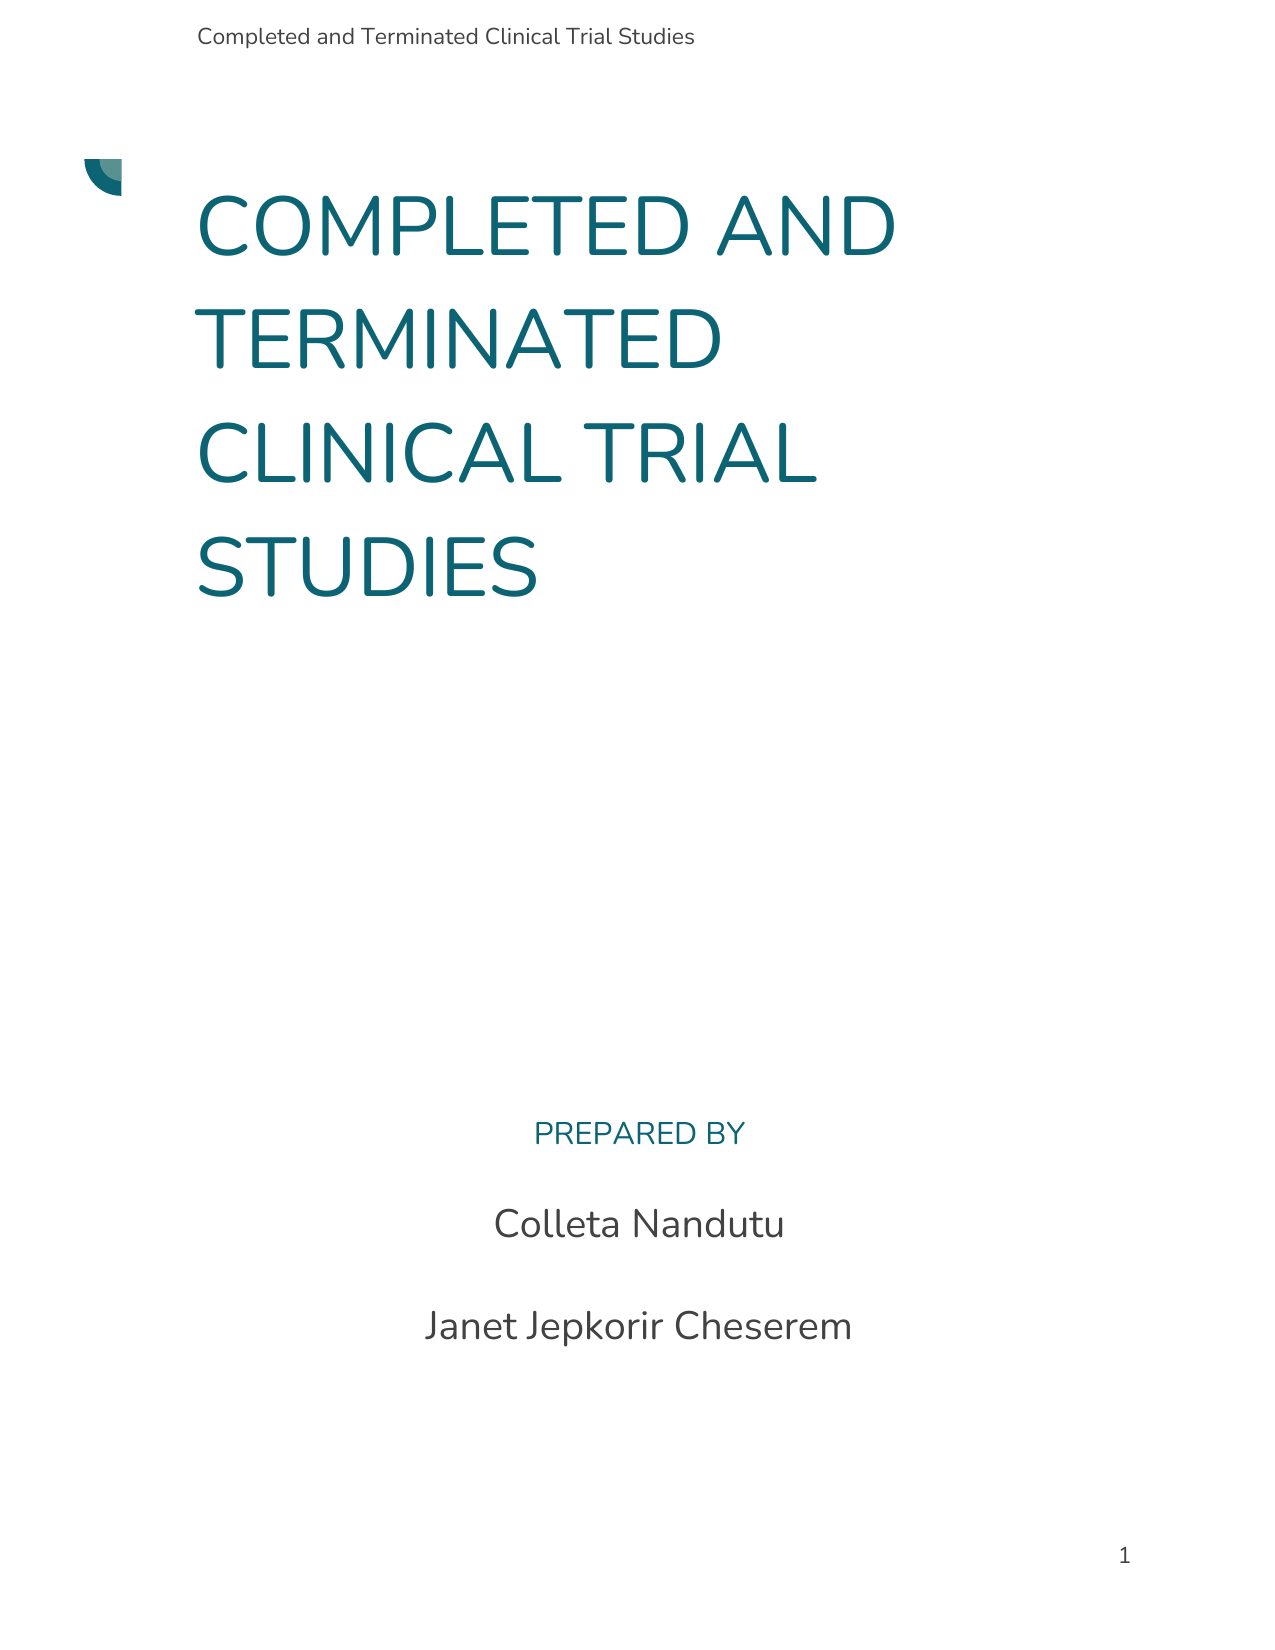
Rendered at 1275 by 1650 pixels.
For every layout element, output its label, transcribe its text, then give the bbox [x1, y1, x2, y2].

text Janet Jepkorir Cheserem [197, 1299, 1080, 1353]
title COMPLETED AND TERMINATED CLINICAL TRIAL STUDIES [195, 171, 1080, 625]
text Colleta Nandutu [197, 1198, 1080, 1252]
subtitle PREPARED BY [197, 1113, 1080, 1156]
